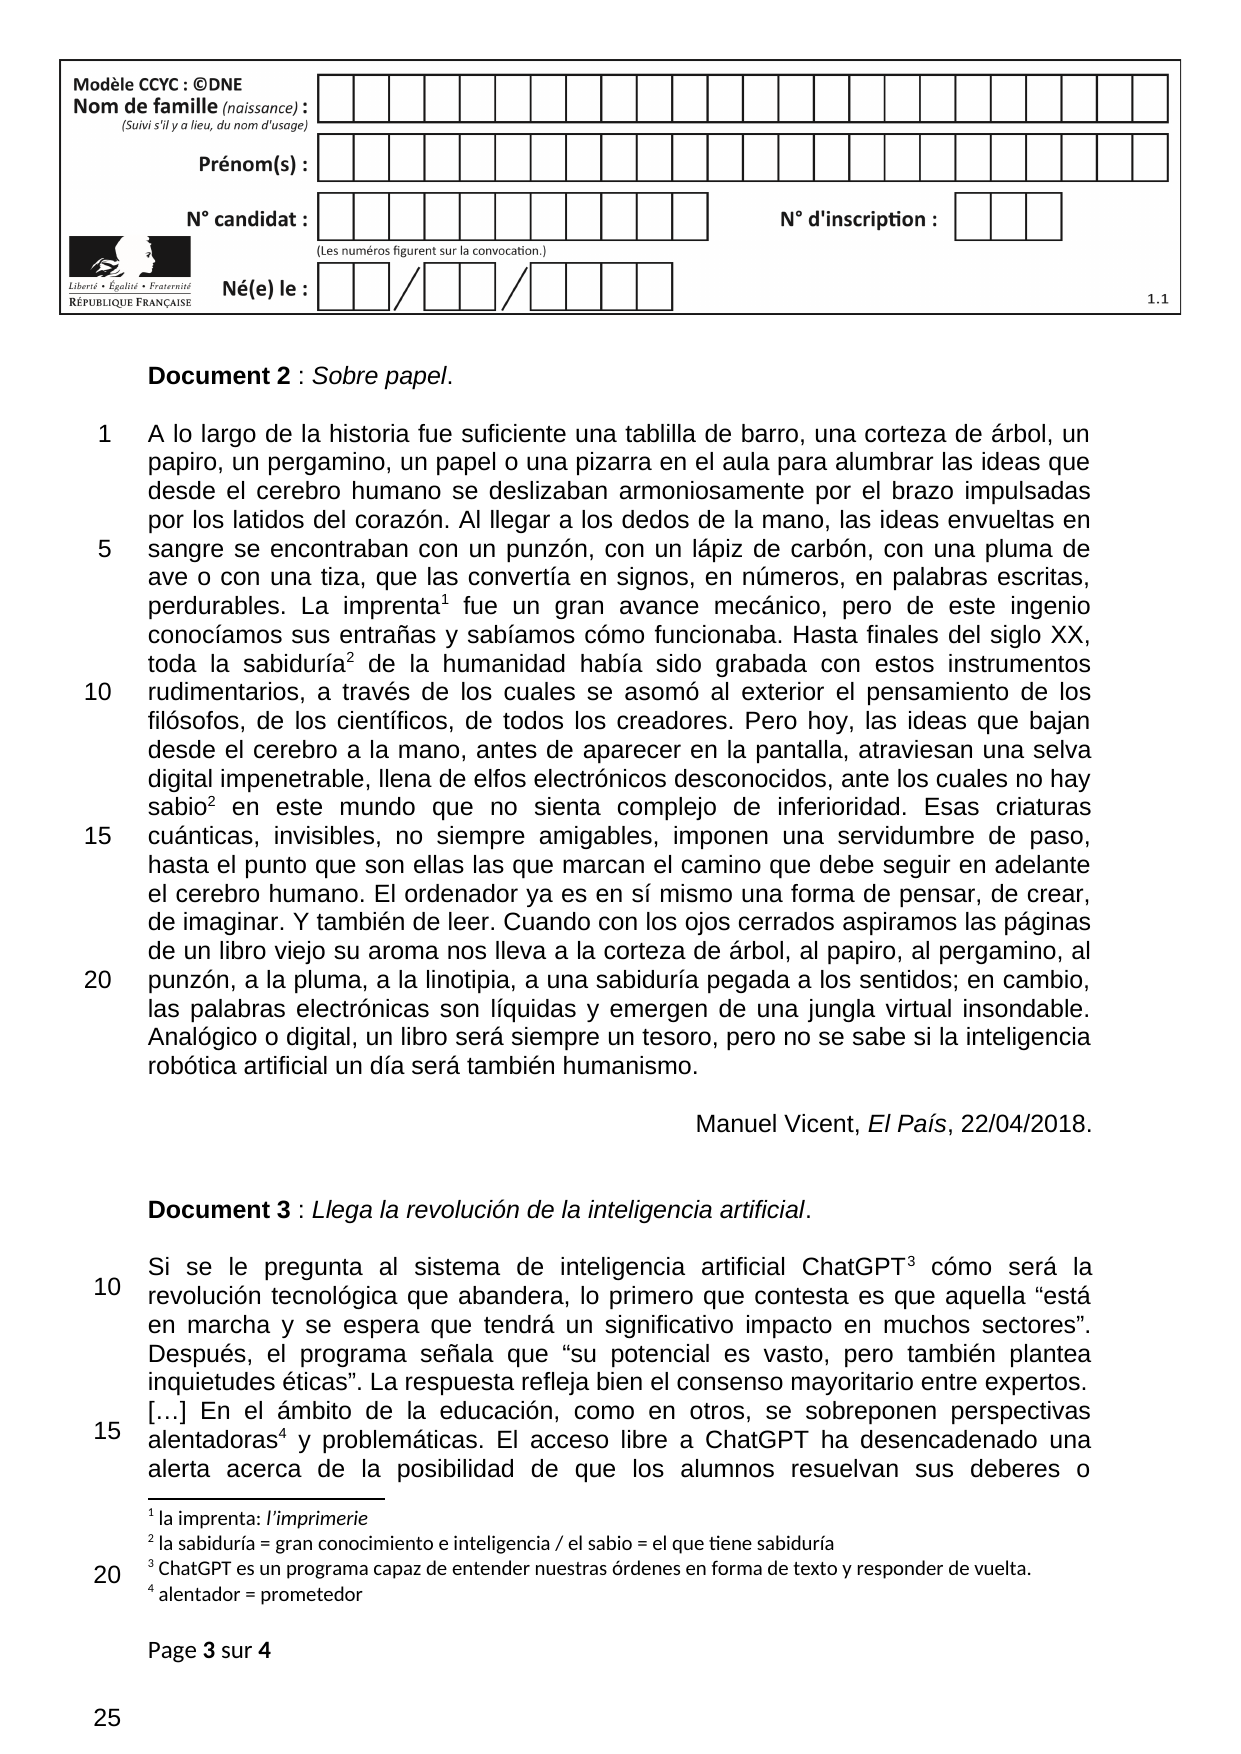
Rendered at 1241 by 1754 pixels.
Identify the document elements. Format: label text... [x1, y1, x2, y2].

text Manuel Vicent, El País, 22/04/2018. [221, 1109, 1093, 1137]
text Document 2 : Sobre papel. [148, 361, 1093, 390]
picture [59, 59, 1182, 315]
text A lo largo de la historia fue suficiente una tablilla de barro, una corteza de árbol, un papiro, un pergamino, un papel o una pizarra en el aula para alumbrar las ideas que desde el cerebro humano se deslizaban armoniosamente por el brazo impulsadas por los latidos del corazón. Al llegar a los dedos de la mano, las ideas envueltas en sangre se encontraban con un punzón, con un lápiz de carbón, con una pluma de ave o con una tiza, que las convertía en signos, en números, en palabras escritas, perdurables. La imprenta fue un gran avance mecánico, pero de este ingenio conocíamos sus entrañas y sabíamos cómo funcionaba. Hasta finales del siglo XX, toda la sabiduría de la humanidad había sido grabada con estos instrumentos rudimentarios, a través de los cuales se asomó al exterior el pensamiento de los filósofos, de los científicos, de todos los creadores. Pero hoy, las ideas que bajan desde el cerebro a la mano, antes de aparecer en la pantalla, atraviesan una selva digital impenetrable, llena de elfos electrónicos desconocidos, ante los cuales no hay sabio2 en este mundo que no sienta complejo de inferioridad. Esas criaturas cuánticas, invisibles, no siempre amigables, imponen una servidumbre de paso, hasta el punto que son ellas las que marcan el camino que debe seguir en adelante el cerebro humano. El ordenador ya es en sí mismo una forma de pensar, de crear, de imaginar. Y también de leer. Cuando con los ojos cerrados aspiramos las páginas de un libro viejo su aroma nos lleva a la corteza de árbol, al papiro, al pergamino, al punzón, a la pluma, a la linotipia, a una sabiduría pegada a los sentidos; en cambio, las palabras electrónicas son líquidas y emergen de una jungla virtual insondable. Analógico o digital, un libro será siempre un tesoro, pero no se sabe si la inteligencia robótica artificial un día será también humanismo. [148, 419, 1093, 1080]
text Document 3 : Llega la revolución de la inteligencia artificial. [148, 1195, 1093, 1224]
text Si se le pregunta al sistema de inteligencia artificial ChatGPT cómo será la revolución tecnológica que abandera, lo primero que contesta es que aquella “está en marcha y se espera que tendrá un significativo impacto en muchos sectores”. Después, el programa señala que “su potencial es vasto, pero también plantea inquietudes éticas”. La respuesta refleja bien el consenso mayoritario entre expertos. [148, 1252, 1093, 1396]
